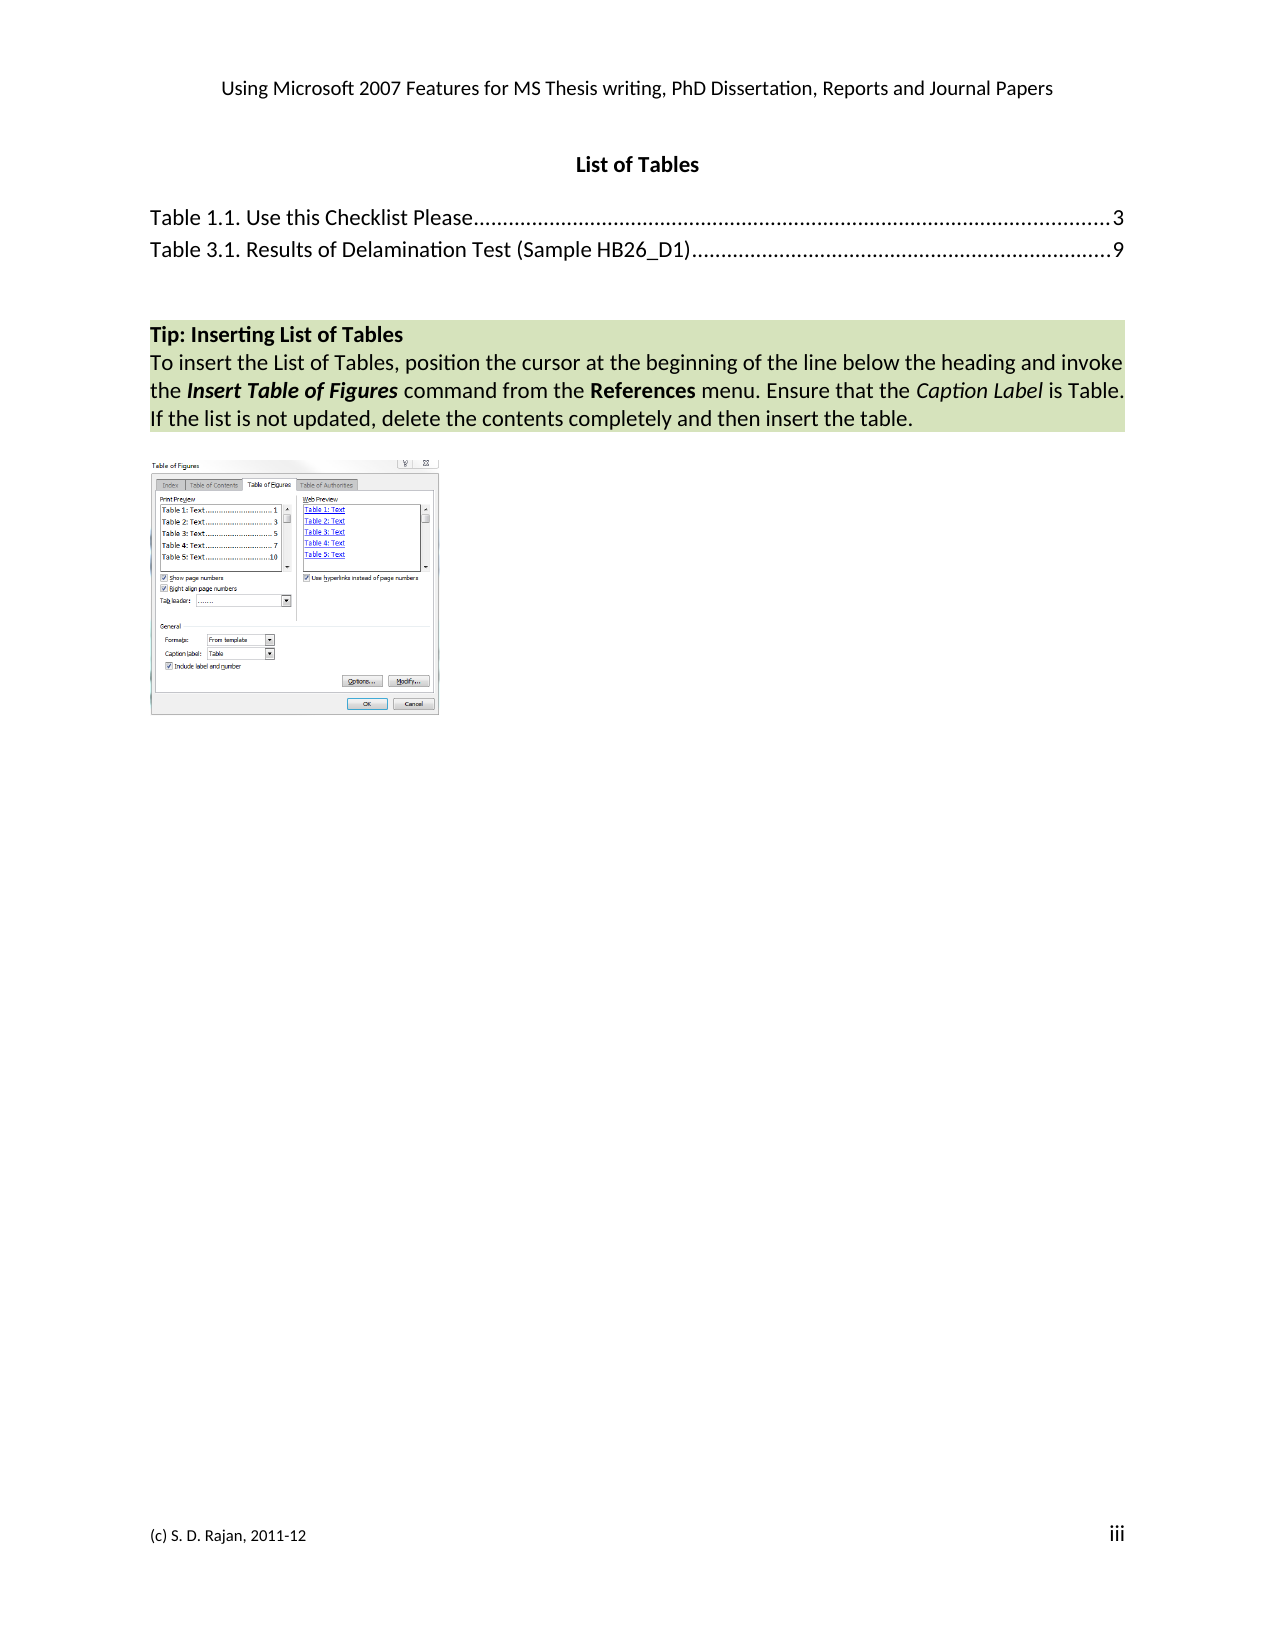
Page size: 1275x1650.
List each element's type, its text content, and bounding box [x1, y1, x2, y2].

text Table 1.1. Use this Checklist Please 3 [150, 203, 1125, 231]
text List of Tables [150, 150, 1125, 178]
picture [150, 460, 440, 716]
text Table 3.1. Results of Delamination Test (Sample HB26_D1) 9 [150, 235, 1125, 263]
text Tip: Inserting List of Tables [150, 320, 1125, 348]
text To insert the List of Tables, position the cursor at the beginning of the line below the heading and invoke the Insert Table of Figures command from the References menu. Ensure that the Caption Label is Table. If the list is not updated, delete the contents completely and then insert the table. [150, 348, 1125, 432]
